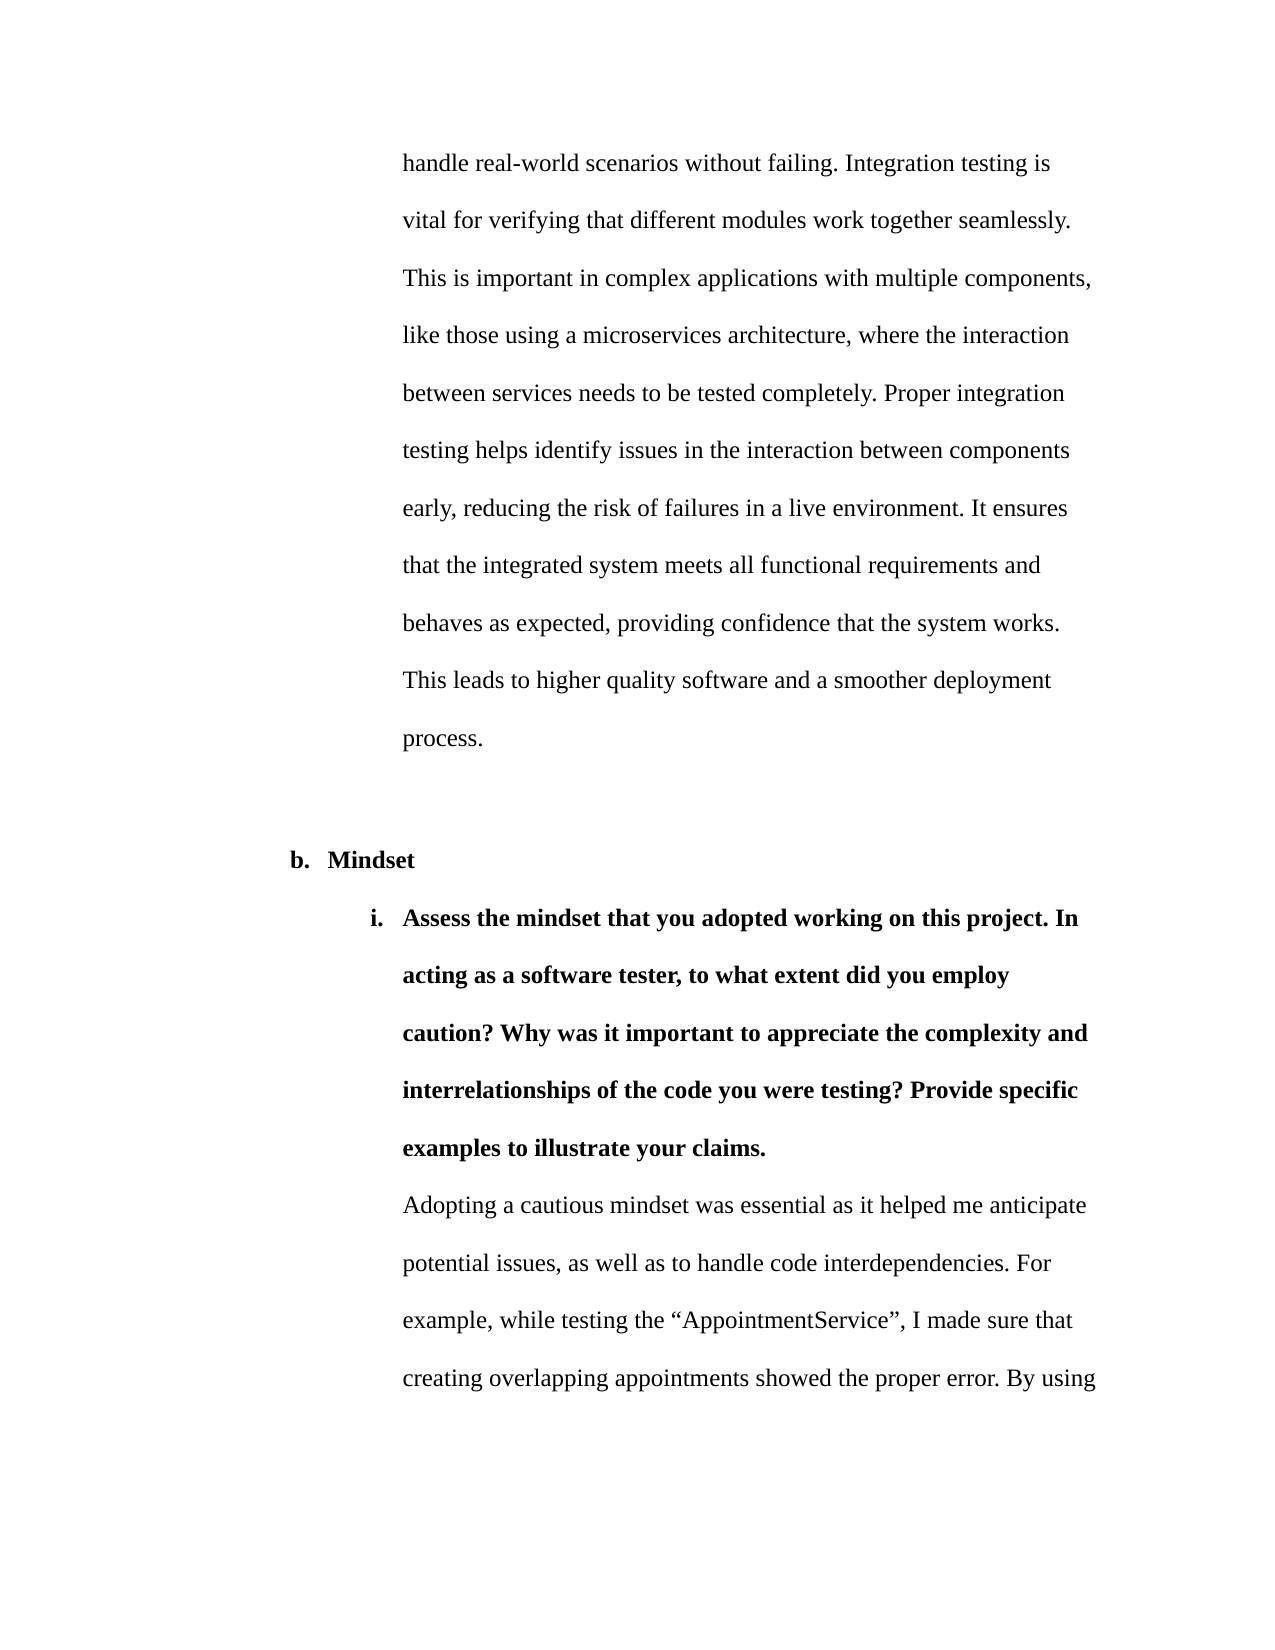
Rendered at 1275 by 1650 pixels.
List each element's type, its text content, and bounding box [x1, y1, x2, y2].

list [383, 148, 1098, 814]
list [383, 903, 1098, 1391]
list Mindset [290, 845, 1098, 874]
